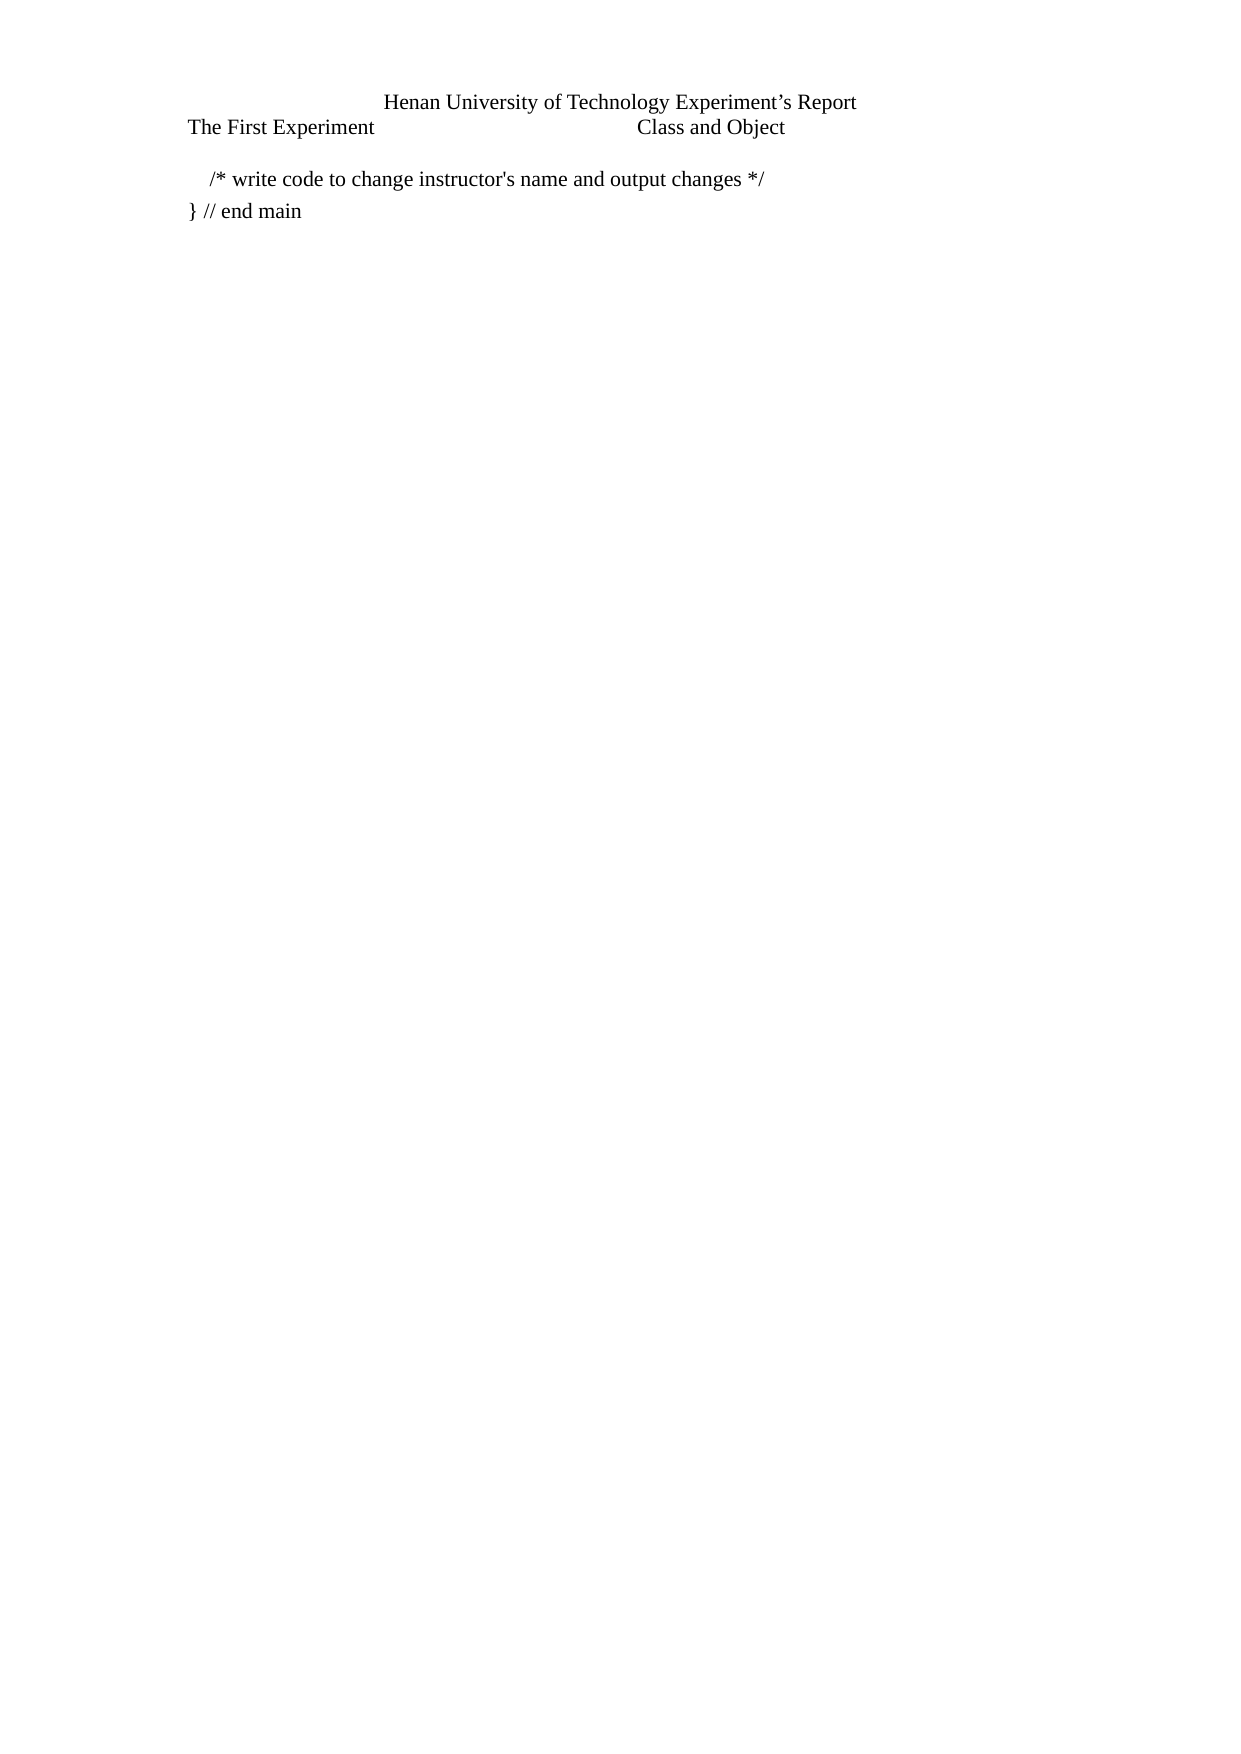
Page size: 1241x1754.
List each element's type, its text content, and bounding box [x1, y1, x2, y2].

text } // end main [187, 194, 1053, 227]
text /* write code to change instructor's name and output changes */ [187, 162, 1053, 194]
